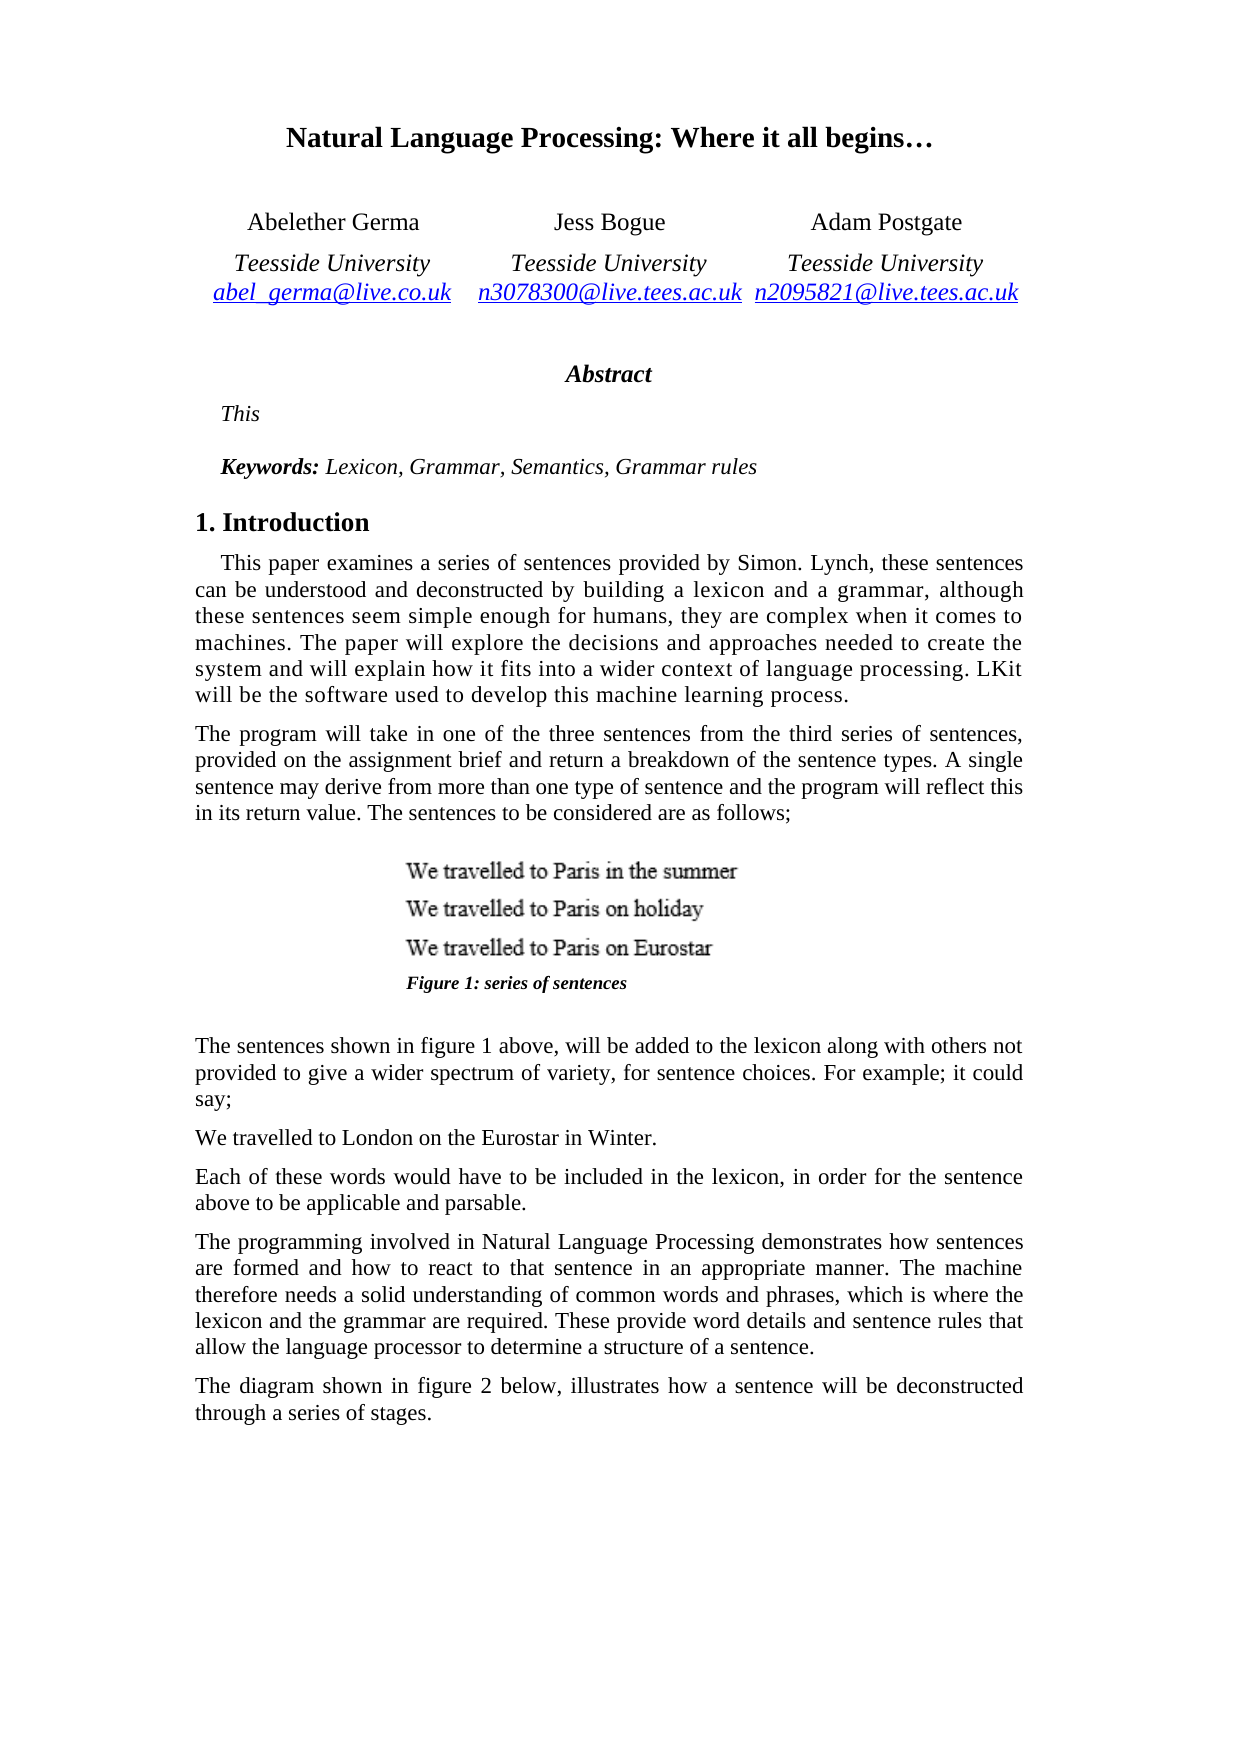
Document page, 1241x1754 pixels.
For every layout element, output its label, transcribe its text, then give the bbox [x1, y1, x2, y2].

subtitle Abstract [195, 359, 1024, 388]
text Adam Postgate [748, 207, 1024, 235]
text Teesside University [195, 248, 471, 277]
text Keywords: Lexicon, Grammar, Semantics, Grammar rules [195, 453, 1024, 479]
text Each of these words would have to be included in the lexicon, in order for the sentence above to be applicable and parsable. [195, 1163, 1024, 1215]
text n3078300@live.tees.ac.uk [471, 277, 748, 305]
text The program will take in one of the three sentences from the third series of sentences, provided on the assignment brief and return a breakdown of the sentence types. A single sentence may derive from more than one type of sentence and the program will reflect this in its return value. The sentences to be considered are as follows; [195, 720, 1024, 826]
text n2095821@live.tees.ac.uk [748, 277, 1024, 305]
text abel_germa@live.co.uk [195, 277, 471, 305]
text This paper examines a series of sentences provided by Simon. Lynch, these sentences can be understood and deconstructed by building a lexicon and a grammar, although these sentences seem simple enough for humans, they are complex when it comes to machines. The paper will explore the decisions and approaches needed to create the system and will explain how it fits into a wider context of language processing. LKit will be the software used to develop this machine learning process. [195, 549, 1024, 708]
text Teesside University [748, 248, 1024, 277]
picture [390, 846, 748, 976]
text Jess Bogue [471, 207, 748, 235]
text The programming involved in Natural Language Processing demonstrates how sentences are formed and how to react to that sentence in an appropriate manner. The machine therefore needs a solid understanding of common words and phrases, which is where the lexicon and the grammar are required. These provide word details and sentence rules that allow the language processor to determine a structure of a sentence. [195, 1228, 1024, 1360]
text Teesside University [471, 248, 748, 277]
text Abelether Germa [195, 207, 471, 235]
text 1. Introduction [195, 506, 1024, 537]
text We travelled to London on the Eurostar in Winter. [195, 1124, 1024, 1150]
text This [195, 400, 1024, 427]
subtitle Natural Language Processing: Where it all begins… [195, 120, 1024, 154]
text The diagram shown in figure 2 below, illustrates how a sentence will be deconstructed through a series of stages. [195, 1372, 1024, 1425]
text The sentences shown in figure 1 above, will be added to the lexicon along with others not provided to give a wider spectrum of variety, for sentence choices. For example; it could say; [195, 1032, 1024, 1111]
